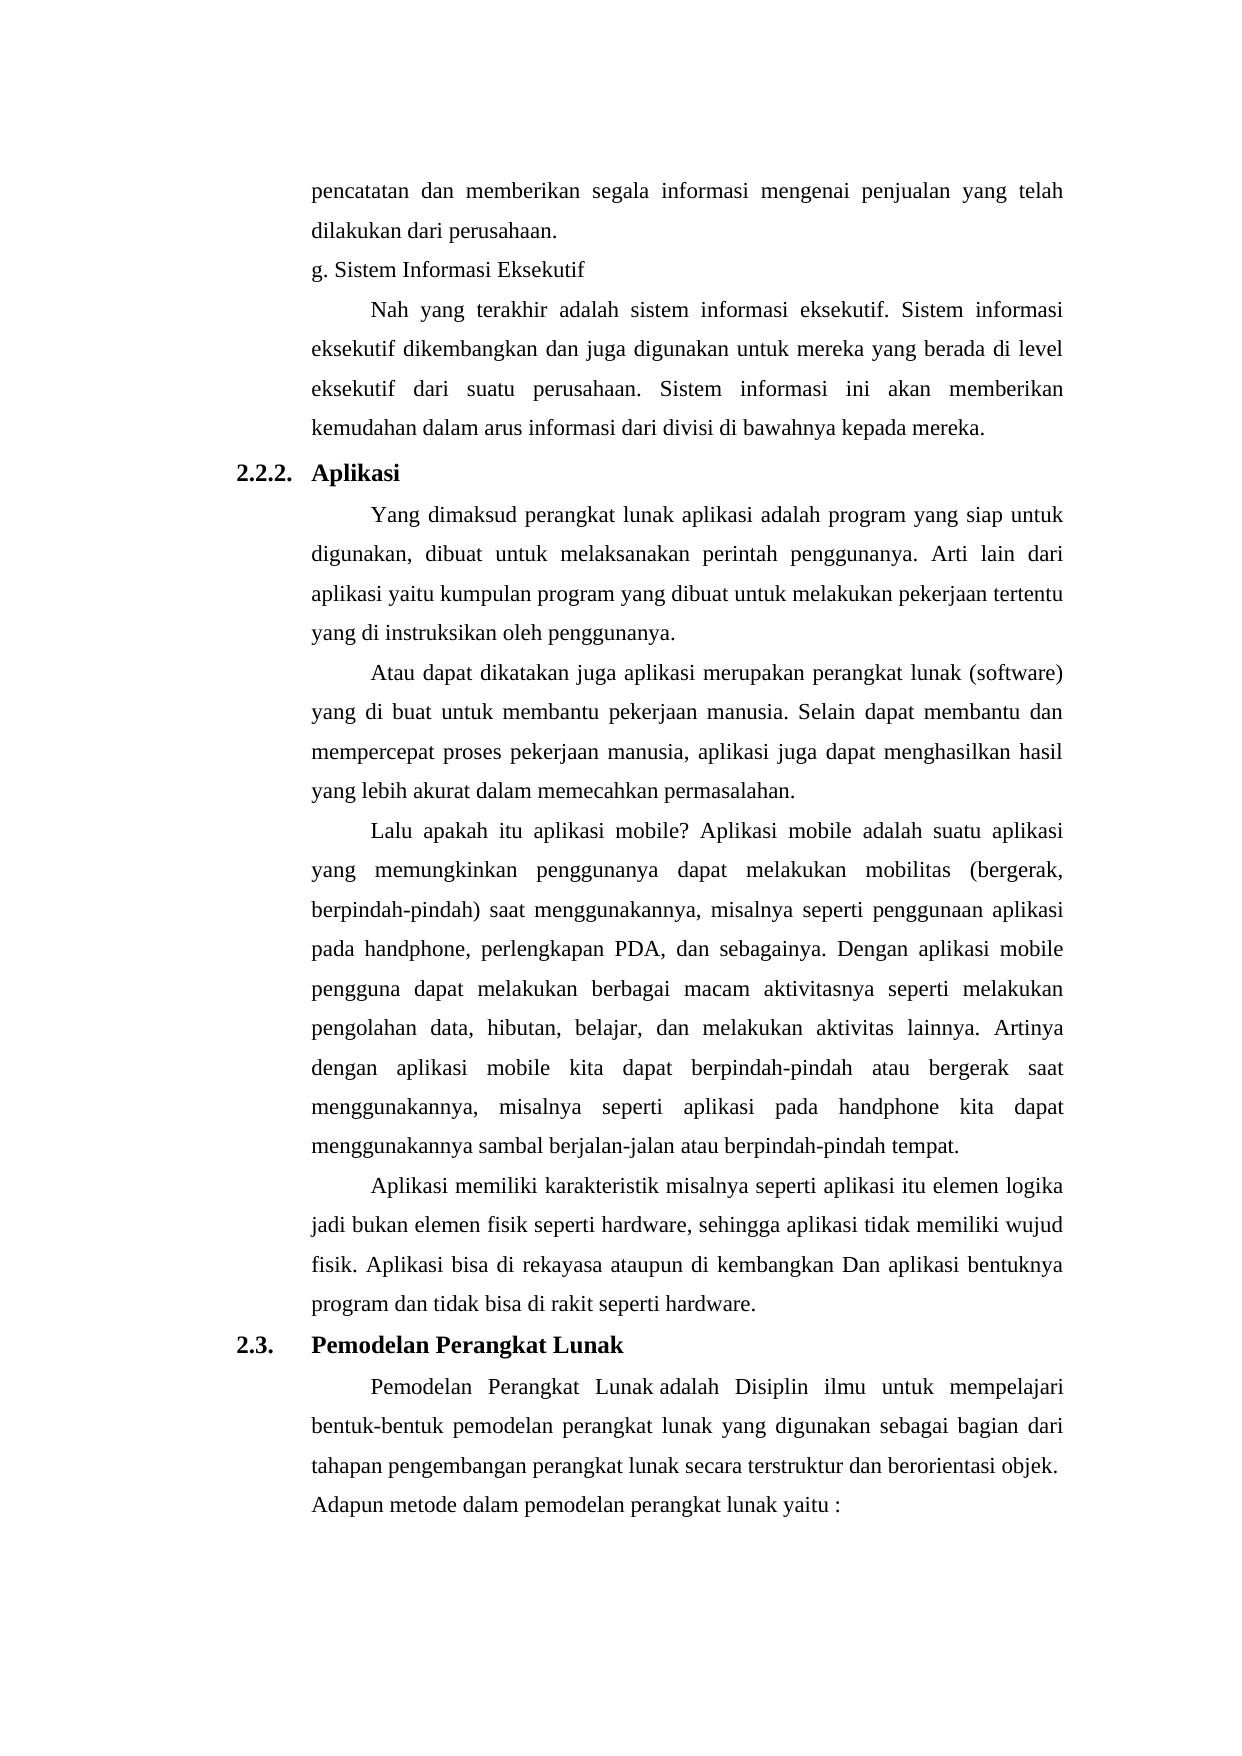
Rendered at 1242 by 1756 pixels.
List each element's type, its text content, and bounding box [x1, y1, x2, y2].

subtitle 2.3. Pemodelan Perangkat Lunak [236, 1330, 1064, 1359]
text Adapun metode dalam pemodelan perangkat lunak yaitu : [236, 1491, 1064, 1518]
text g. Sistem Informasi Eksekutif [311, 256, 1064, 282]
text Atau dapat dikatakan juga aplikasi merupakan perangkat lunak (software) yang di buat untuk membantu pekerjaan manusia. Selain dapat membantu dan mempercepat proses pekerjaan manusia, aplikasi juga dapat menghasilkan hasil yang lebih akurat dalam memecahkan permasalahan. [311, 659, 1064, 803]
text Pemodelan Perangkat Lunak adalah Disiplin ilmu untuk mempelajari bentuk-bentuk pemodelan perangkat lunak yang digunakan sebagai bagian dari tahapan pengembangan perangkat lunak secara terstruktur dan berorientasi objek. [311, 1373, 1064, 1478]
text Lalu apakah itu aplikasi mobile? Aplikasi mobile adalah suatu aplikasi yang memungkinkan penggunanya dapat melakukan mobilitas (bergerak, berpindah-pindah) saat menggunakannya, misalnya seperti penggunaan aplikasi pada handphone, perlengkapan PDA, dan sebagainya. Dengan aplikasi mobile pengguna dapat melakukan berbagai macam aktivitasnya seperti melakukan pengolahan data, hibutan, belajar, dan melakukan aktivitas lainnya. Artinya dengan aplikasi mobile kita dapat berpindah-pindah atau bergerak saat menggunakannya, misalnya seperti aplikasi pada handphone kita dapat menggunakannya sambal berjalan-jalan atau berpindah-pindah tempat. [311, 817, 1064, 1159]
text Yang dimaksud perangkat lunak aplikasi adalah program yang siap untuk digunakan, dibuat untuk melaksanakan perintah penggunanya. Arti lain dari aplikasi yaitu kumpulan program yang dibuat untuk melakukan pekerjaan tertentu yang di instruksikan oleh penggunanya. [311, 501, 1064, 646]
subtitle 2.2.2. Aplikasi [236, 458, 1064, 486]
text Aplikasi memiliki karakteristik misalnya seperti aplikasi itu elemen logika jadi bukan elemen fisik seperti hardware, sehingga aplikasi tidak memiliki wujud fisik. Aplikasi bisa di rekayasa ataupun di kembangkan Dan aplikasi bentuknya program dan tidak bisa di rakit seperti hardware. [311, 1172, 1064, 1317]
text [311, 177, 1064, 243]
text Nah yang terakhir adalah sistem informasi eksekutif. Sistem informasi eksekutif dikembangkan dan juga digunakan untuk mereka yang berada di level eksekutif dari suatu perusahaan. Sistem informasi ini akan memberikan kemudahan dalam arus informasi dari divisi di bawahnya kepada mereka. [311, 296, 1064, 440]
